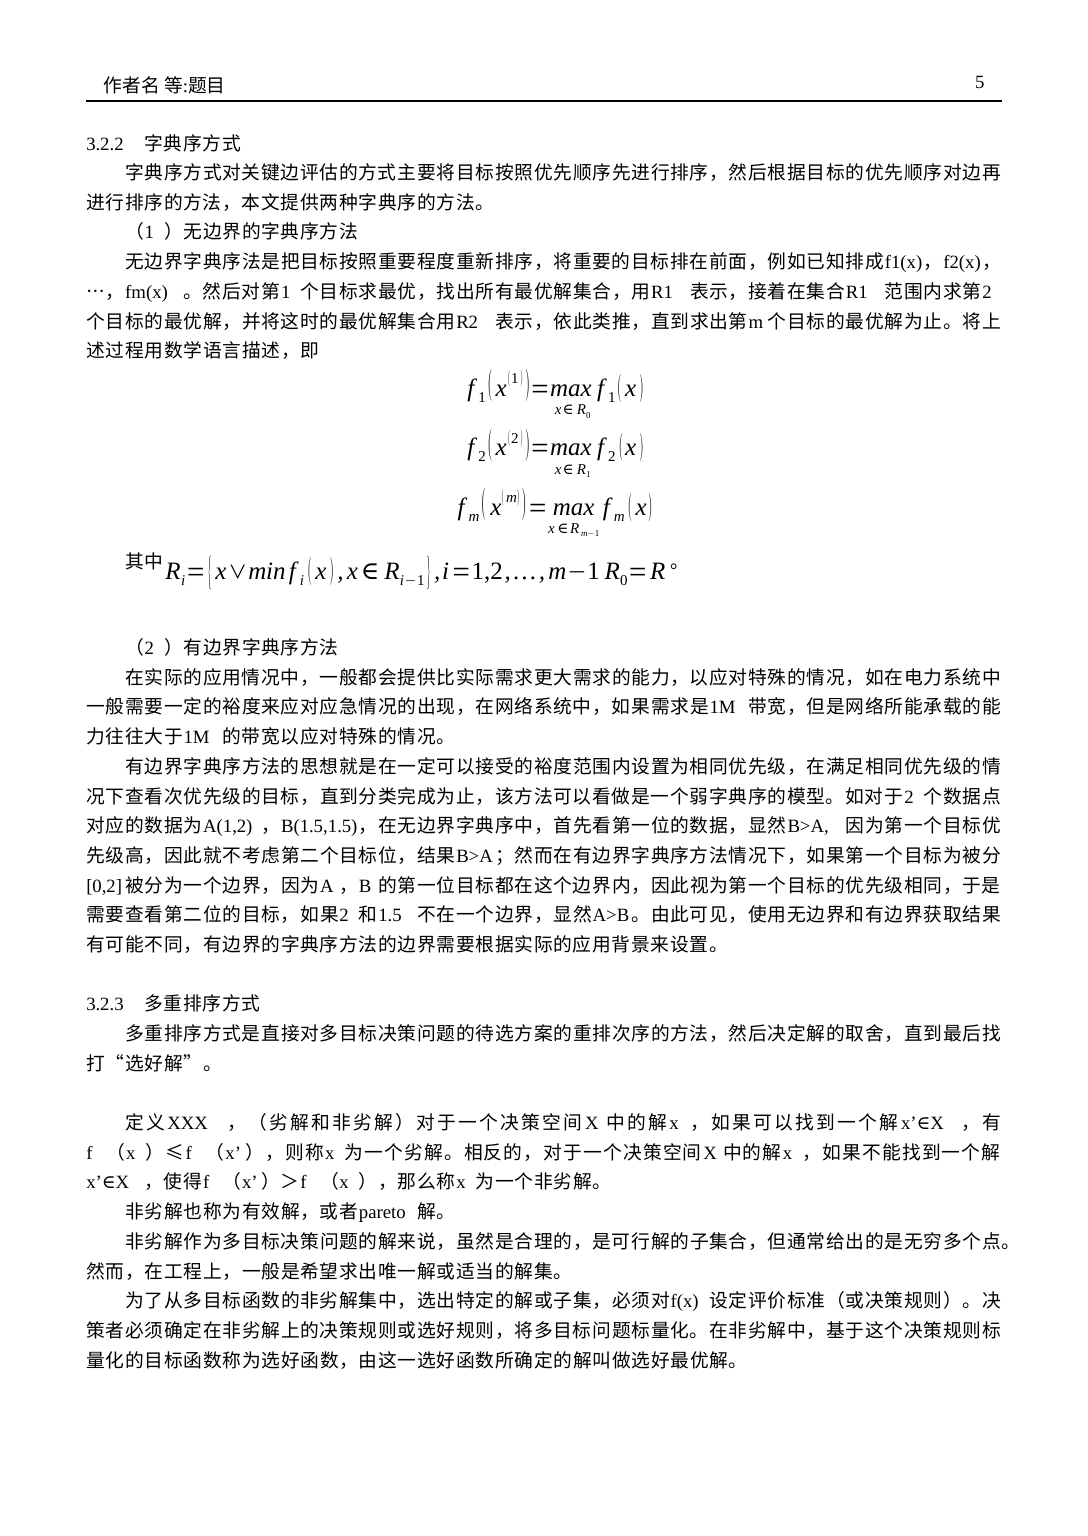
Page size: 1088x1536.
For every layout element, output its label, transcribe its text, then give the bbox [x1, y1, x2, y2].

text （1）无边界的字典序方法 [86, 216, 1001, 246]
text 多重排序方式是直接对多目标决策问题的待选方案的重排次序的方法，然后决定解的取舍，直到最后找打“选好解”。 [86, 1017, 1001, 1077]
text 非劣解作为多目标决策问题的解来说，虽然是合理的，是可行解的子集合，但通常给出的是无穷多个点。然而，在工程上，一般是希望求出唯一解或适当的解集。 [86, 1225, 1001, 1285]
text 字典序方式对关键边评估的方式主要将目标按照优先顺序先进行排序，然后根据目标的优先顺序对边再进行排序的方法，本文提供两种字典序的方法。 [86, 157, 1001, 216]
subtitle 多重排序方式 [86, 988, 1001, 1017]
text 定义XXX，（劣解和非劣解）对于一个决策空间X中的解x，如果可以找到一个解x’∈X，有f（x）≤f（x’），则称x为一个劣解。相反的，对于一个决策空间X中的解x，如果不能找到一个解x’∈X，使得f（x’）＞f（x），那么称x为一个非劣解。 [86, 1107, 1001, 1196]
text 无边界字典序法是把目标按照重要程度重新排序，将重要的目标排在前面，例如已知排成f1(x)，f2(x)，…，fm(x)。然后对第1个目标求最优，找出所有最优解集合，用R1表示，接着在集合R1范围内求第2个目标的最优解，并将这时的最优解集合用R2表示，依此类推，直到求出第m个目标的最优解为止。将上述过程用数学语言描述，即 [86, 246, 1001, 364]
text 其中。 [86, 542, 1001, 602]
text 在实际的应用情况中，一般都会提供比实际需求更大需求的能力，以应对特殊的情况，如在电力系统中一般需要一定的裕度来应对应急情况的出现，在网络系统中，如果需求是1M带宽，但是网络所能承载的能力往往大于1M的带宽以应对特殊的情况。 [86, 661, 1001, 750]
text 非劣解也称为有效解，或者pareto解。 [86, 1196, 1001, 1225]
subtitle 字典序方式 [86, 127, 1001, 157]
text （2）有边界字典序方法 [86, 632, 1001, 661]
text 为了从多目标函数的非劣解集中，选出特定的解或子集，必须对f(x)设定评价标准（或决策规则）。决策者必须确定在非劣解上的决策规则或选好规则，将多目标问题标量化。在非劣解中，基于这个决策规则标量化的目标函数称为选好函数，由这一选好函数所确定的解叫做选好最优解。 [86, 1285, 1001, 1374]
text 有边界字典序方法的思想就是在一定可以接受的裕度范围内设置为相同优先级，在满足相同优先级的情况下查看次优先级的目标，直到分类完成为止，该方法可以看做是一个弱字典序的模型。如对于2个数据点对应的数据为A(1,2)，B(1.5,1.5)，在无边界字典序中，首先看第一位的数据，显然B>A,因为第一个目标优先级高，因此就不考虑第二个目标位，结果B>A；然而在有边界字典序方法情况下，如果第一个目标为被分[0,2]被分为一个边界，因为A，B的第一位目标都在这个边界内，因此视为第一个目标的优先级相同，于是需要查看第二位的目标，如果2和1.5不在一个边界，显然A>B。由此可见，使用无边界和有边界获取结果有可能不同，有边界的字典序方法的边界需要根据实际的应用背景来设置。 [86, 750, 1001, 958]
